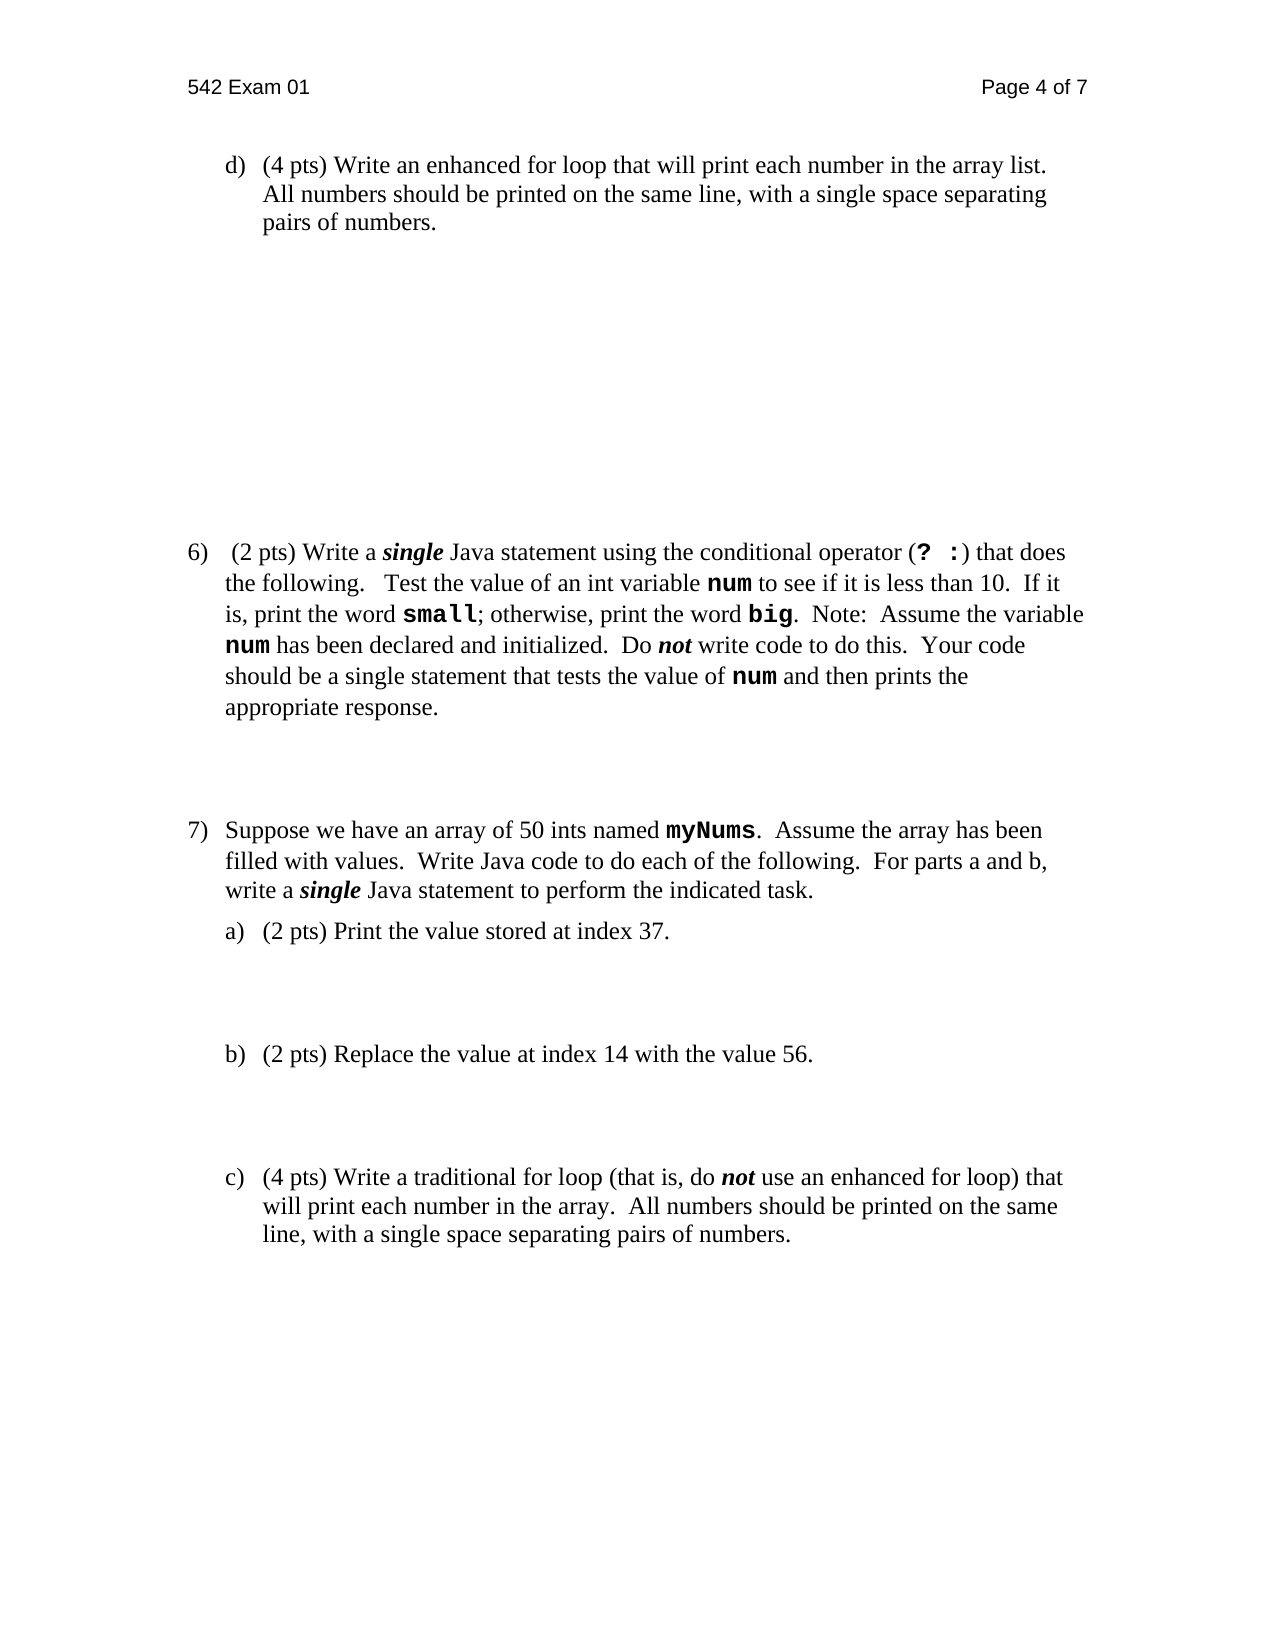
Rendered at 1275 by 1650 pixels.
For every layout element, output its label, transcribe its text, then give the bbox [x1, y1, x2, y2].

list (2 pts) Print the value stored at index 37. [225, 916, 1087, 945]
list (2 pts) Write a single Java statement using the conditional operator (? :) that does the following. Test the value of an int variable num to see if it is less than 10. If it is, print the word small; otherwise, print the word big. Note: Assume the variable num has been declared and initialized. Do not write code to do this. Your code should be a single statement that tests the value of num and then prints the appropriate response. [187, 537, 1087, 720]
list (4 pts) Write an enhanced for loop that will print each number in the array list. All numbers should be printed on the same line, with a single space separating pairs of numbers. [225, 150, 1087, 236]
list (4 pts) Write a traditional for loop (that is, do not use an enhanced for loop) that will print each number in the array. All numbers should be printed on the same line, with a single space separating pairs of numbers. [225, 1162, 1087, 1248]
list (2 pts) Replace the value at index 14 with the value 56. [225, 1039, 1087, 1068]
list Suppose we have an array of 50 ints named myNums. Assume the array has been filled with values. Write Java code to do each of the following. For parts a and b, write a single Java statement to perform the indicated task. [187, 815, 1087, 904]
